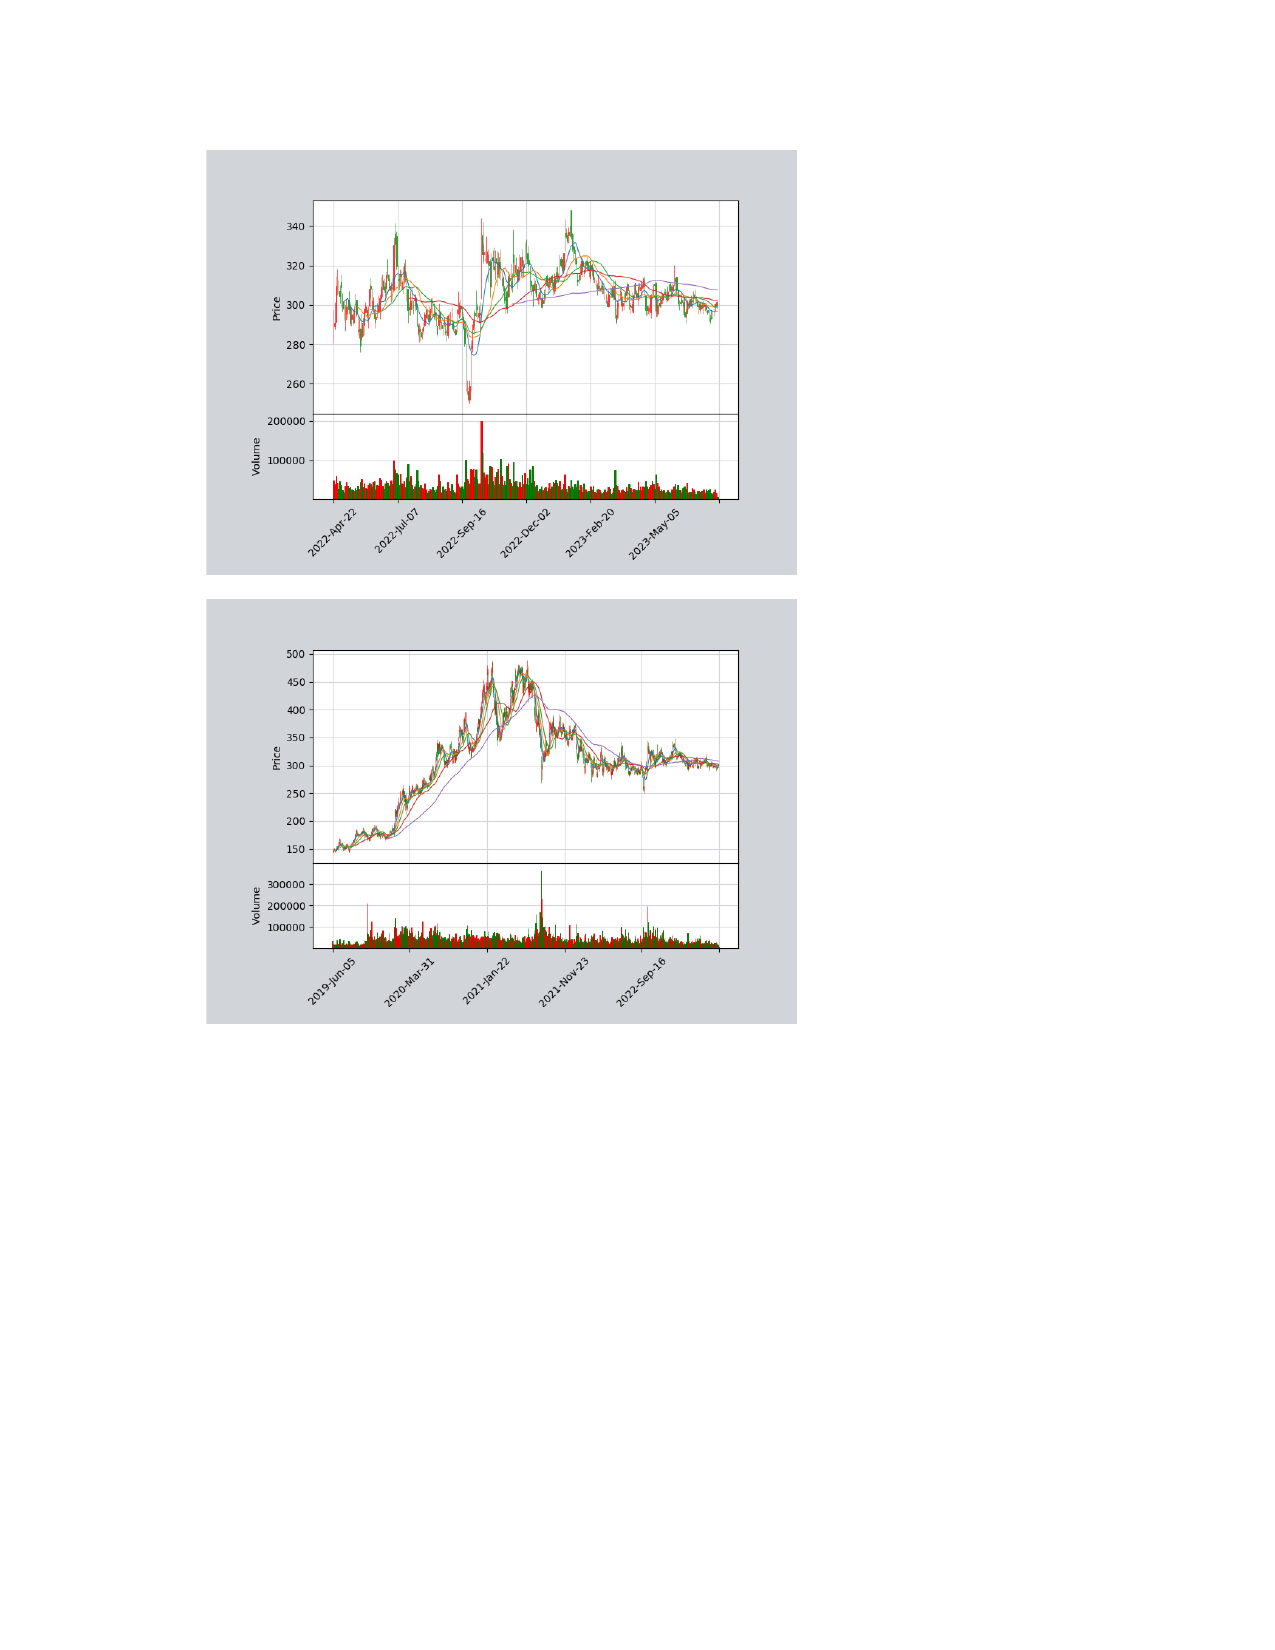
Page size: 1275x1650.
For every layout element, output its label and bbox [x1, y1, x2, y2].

picture [206, 599, 797, 1024]
picture [206, 150, 797, 575]
